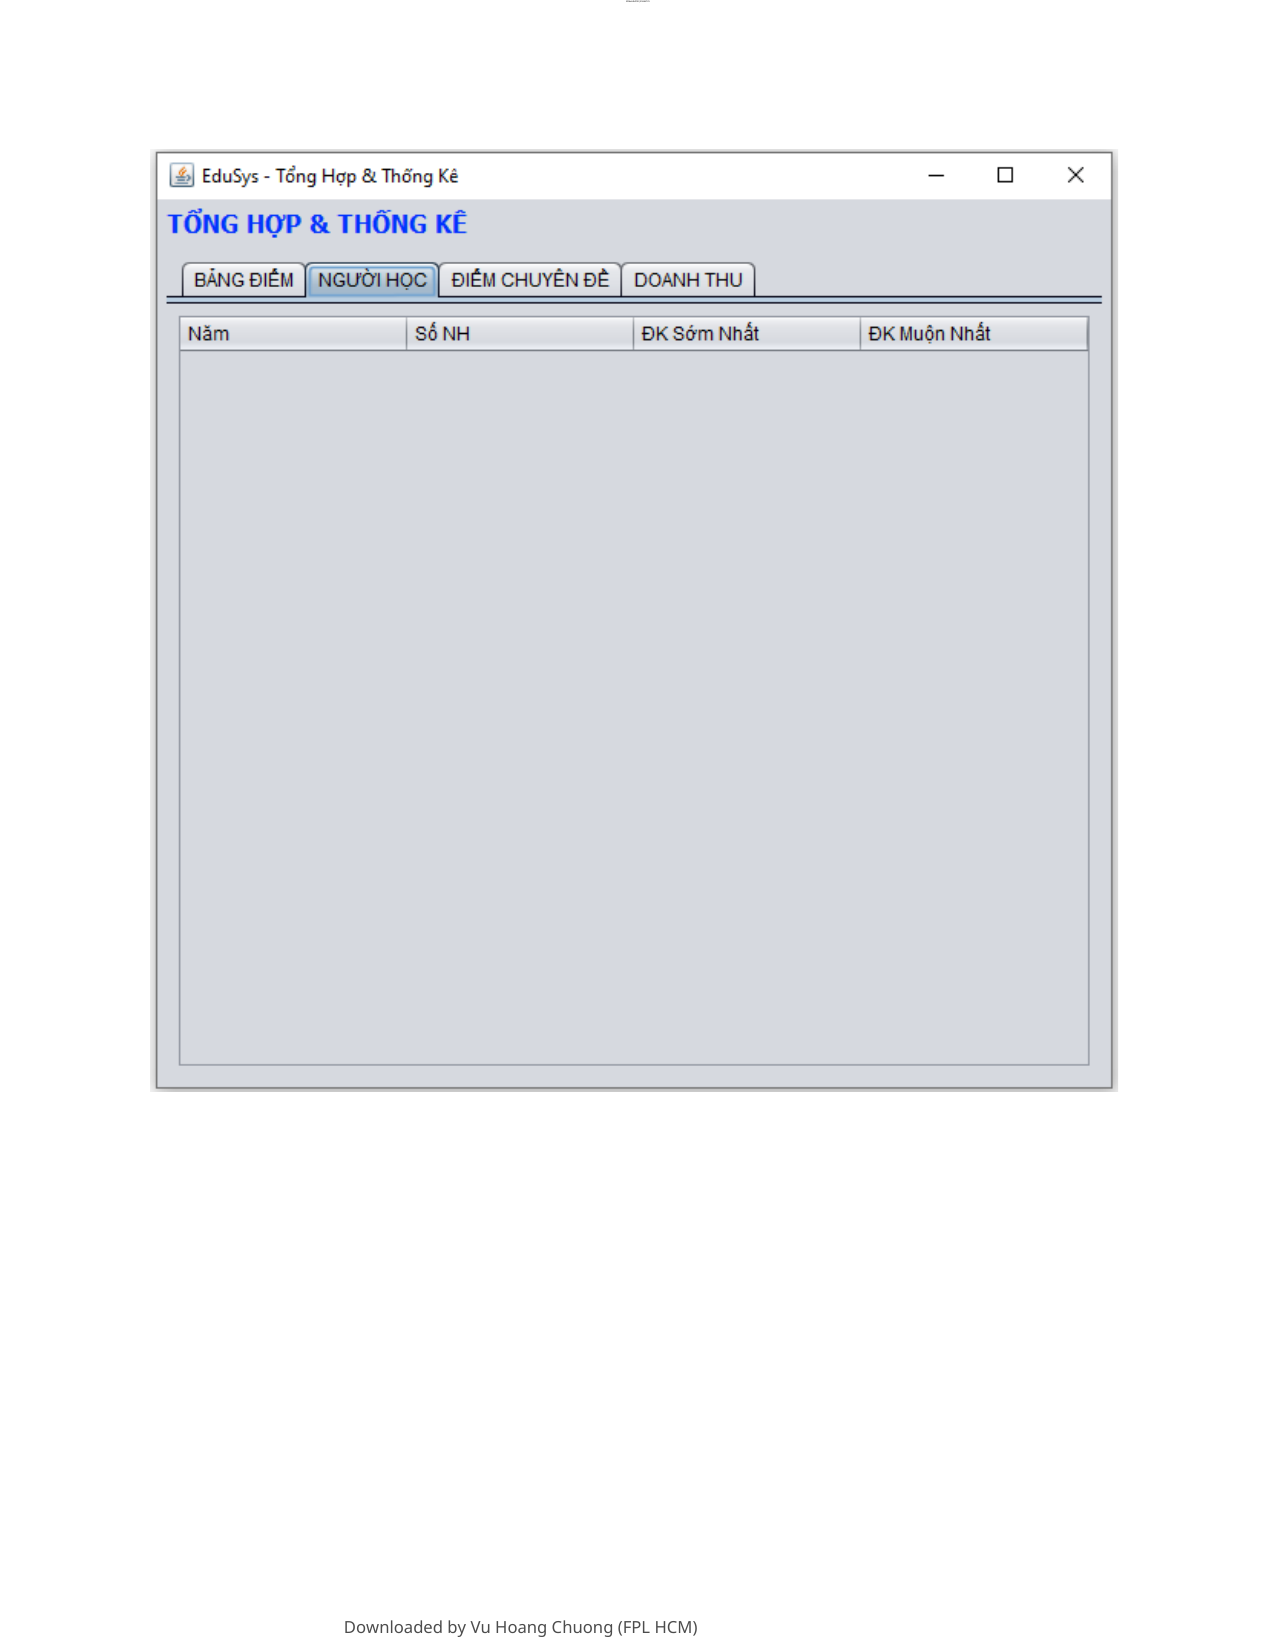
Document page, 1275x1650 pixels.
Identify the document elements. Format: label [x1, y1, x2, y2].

picture [150, 149, 1119, 1092]
